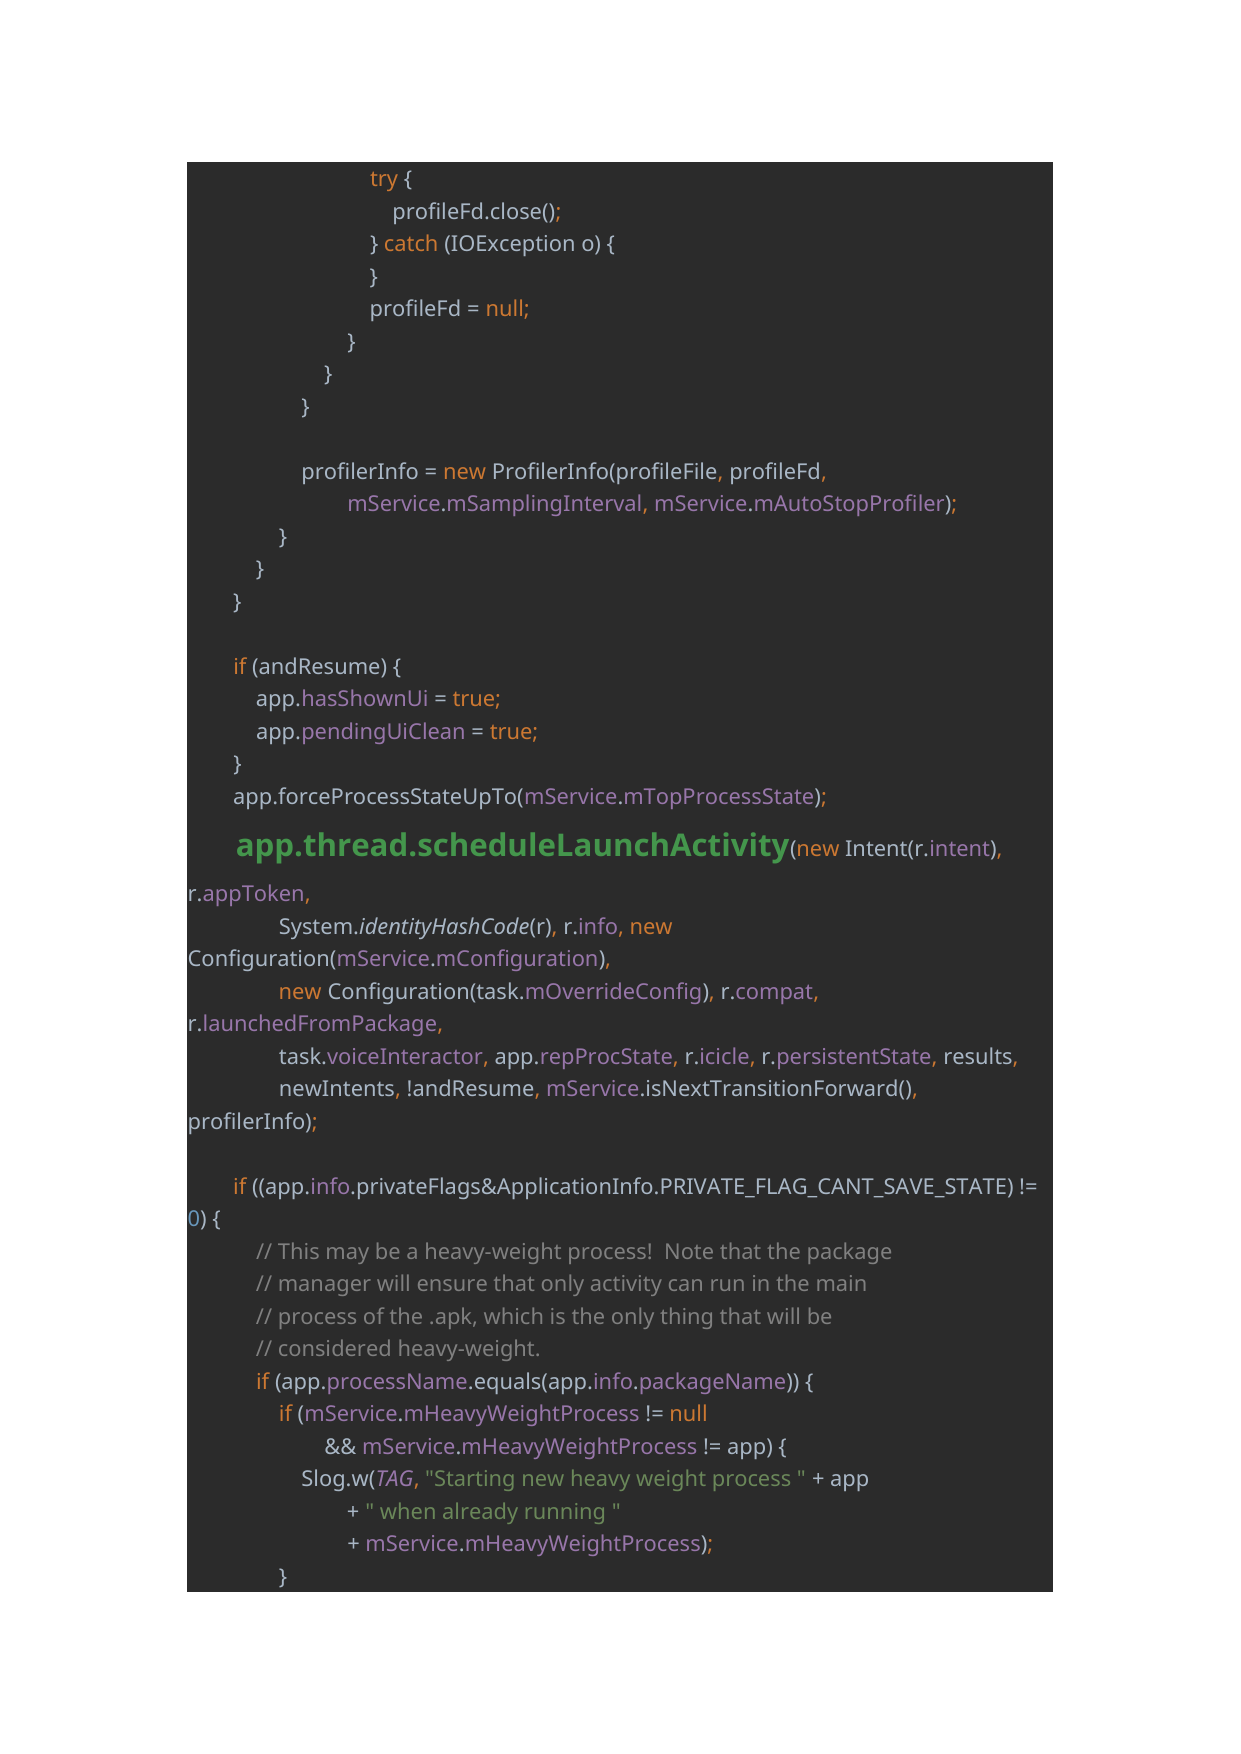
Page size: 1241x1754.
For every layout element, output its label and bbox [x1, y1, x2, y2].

text [187, 162, 1053, 1592]
